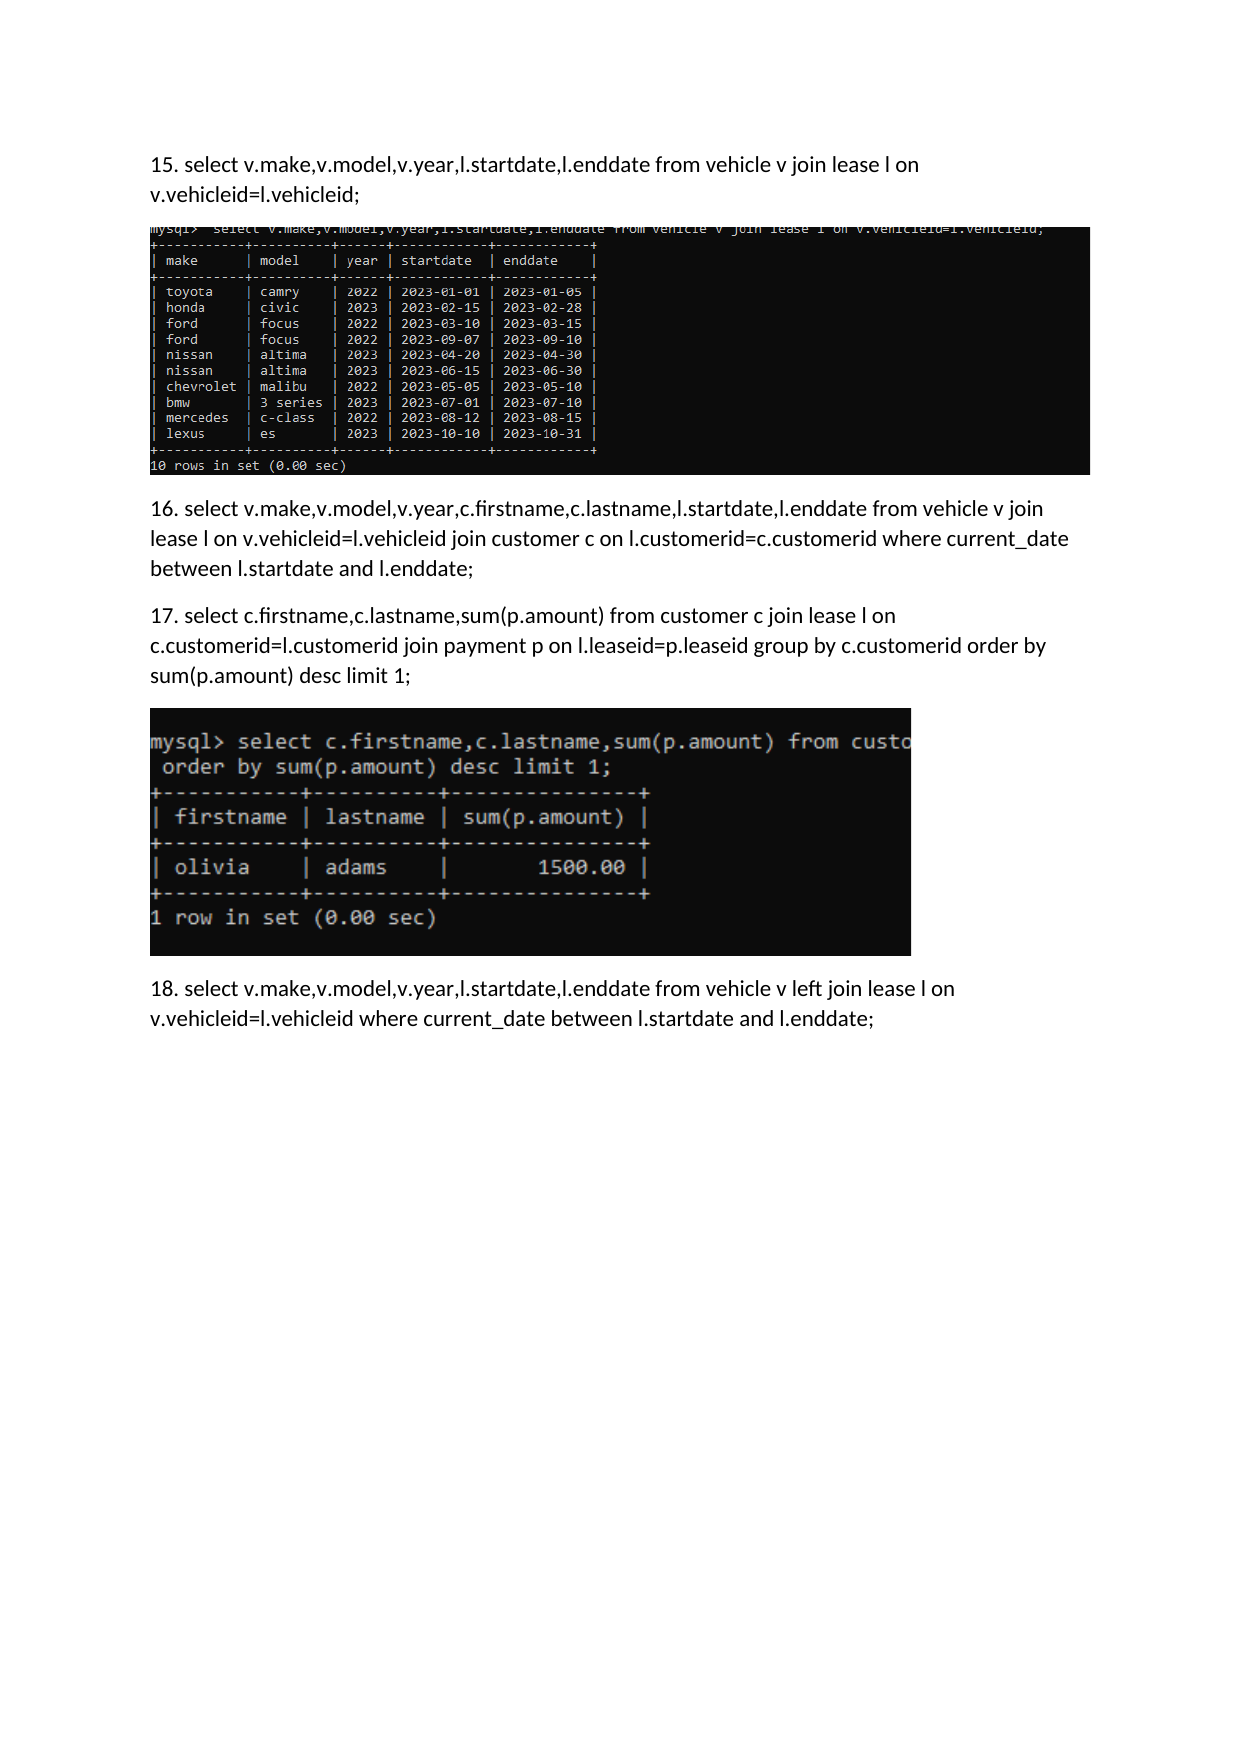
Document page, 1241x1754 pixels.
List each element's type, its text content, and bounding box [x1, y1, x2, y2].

text 15. select v.make,v.model,v.year,l.startdate,l.enddate from vehicle v join lease l on v.vehicleid=l.vehicleid; [150, 150, 1090, 208]
text 17. select c.firstname,c.lastname,sum(p.amount) from customer c join lease l on c.customerid=l.customerid join payment p on l.leaseid=p.leaseid group by c.customerid order by sum(p.amount) desc limit 1; [150, 601, 1090, 689]
picture [150, 708, 912, 956]
picture [150, 227, 1091, 475]
text 16. select v.make,v.model,v.year,c.firstname,c.lastname,l.startdate,l.enddate from vehicle v join lease l on v.vehicleid=l.vehicleid join customer c on l.customerid=c.customerid where current_date between l.startdate and l.enddate; [150, 494, 1090, 582]
text 18. select v.make,v.model,v.year,l.startdate,l.enddate from vehicle v left join lease l on v.vehicleid=l.vehicleid where current_date between l.startdate and l.enddate; [150, 974, 1090, 1032]
